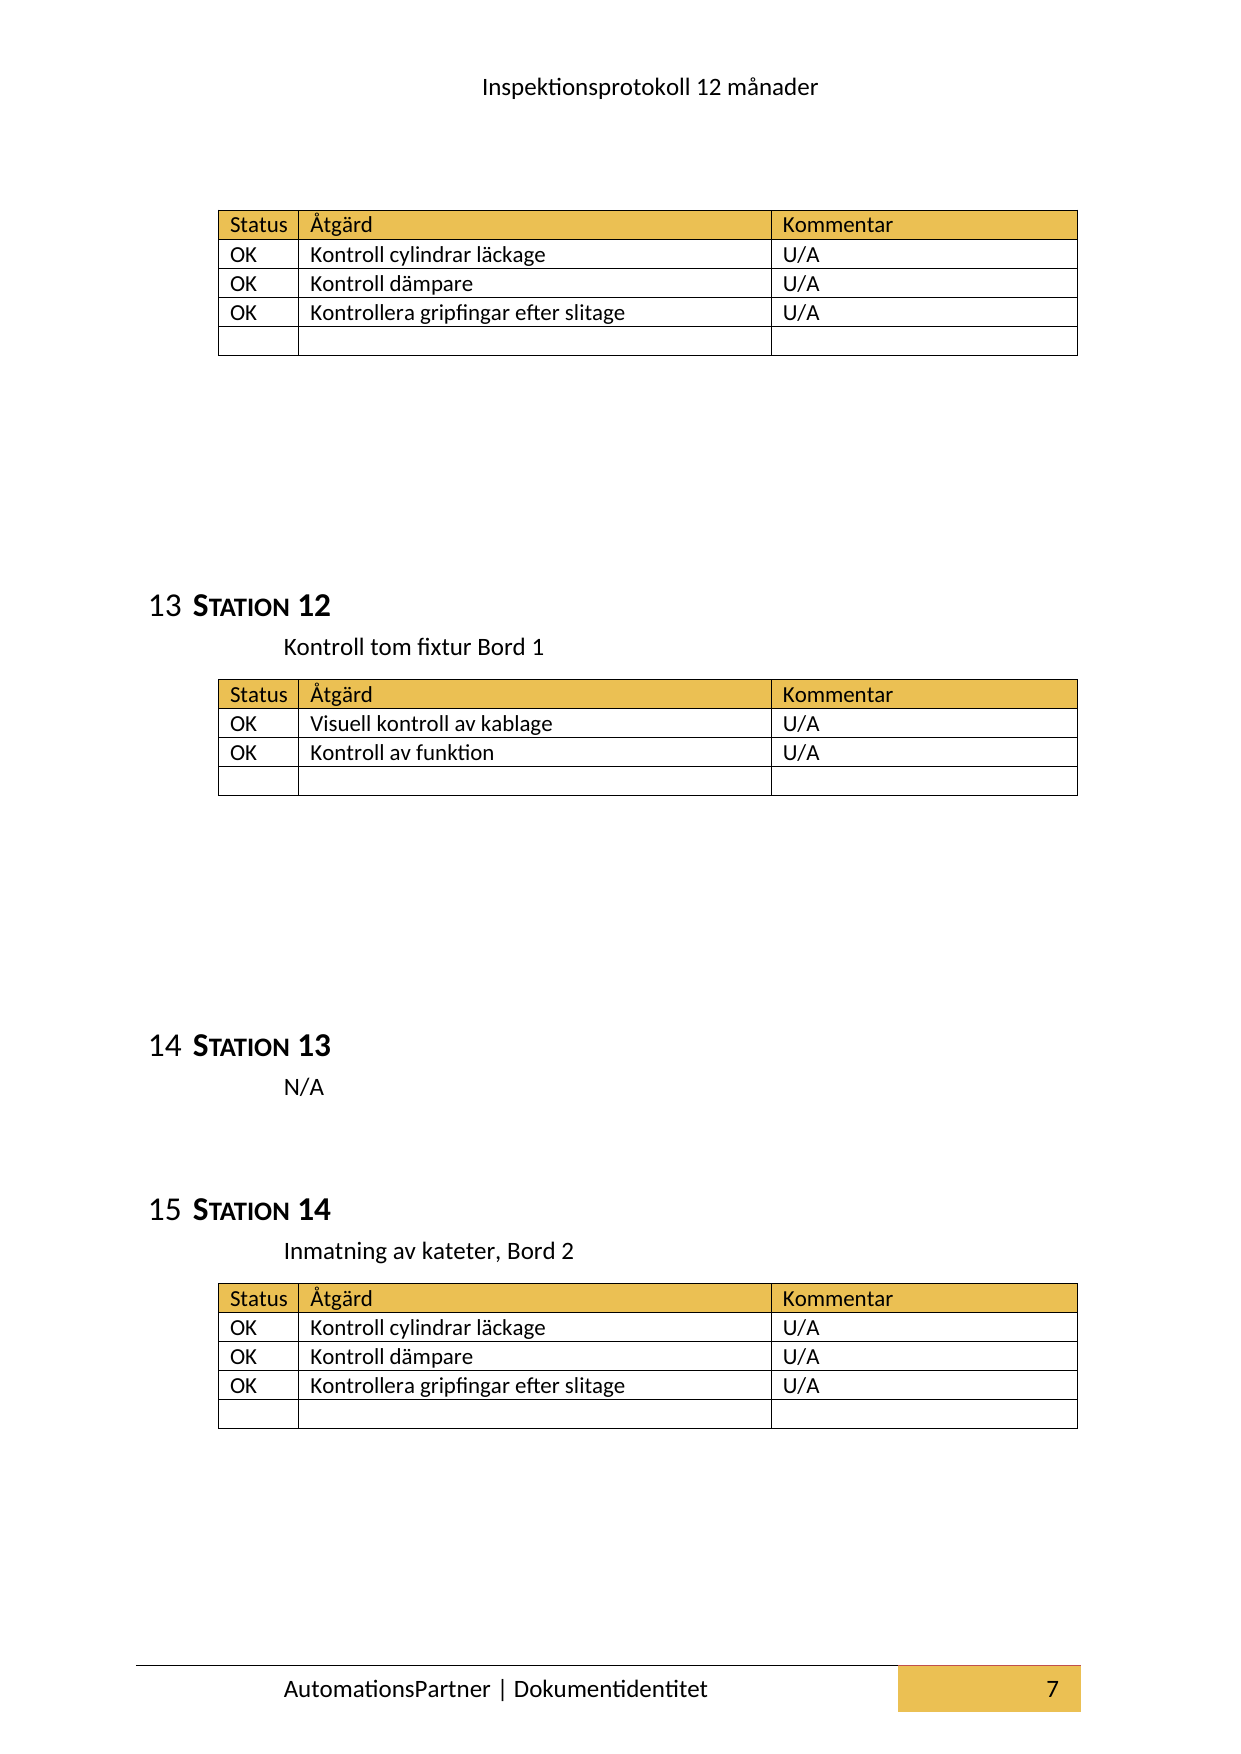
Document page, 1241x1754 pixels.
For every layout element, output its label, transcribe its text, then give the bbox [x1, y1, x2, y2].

table_cell [772, 767, 1077, 795]
table_cell [219, 327, 298, 355]
table_header Status [219, 680, 298, 708]
table_header Status [219, 211, 298, 239]
table_cell U/A [772, 709, 1077, 737]
table_cell OK [219, 709, 298, 737]
table_cell [219, 767, 298, 795]
table_cell [219, 1400, 298, 1428]
table_cell Kontroll dämpare [299, 1342, 771, 1370]
table_cell OK [219, 298, 298, 326]
subtitle Station 14 [148, 1188, 1092, 1229]
table_cell OK [219, 240, 298, 268]
table_cell [299, 767, 771, 795]
table_header Kommentar [772, 680, 1077, 708]
table_header Kommentar [772, 211, 1077, 239]
table_header Åtgärd [299, 211, 771, 239]
table_cell U/A [772, 269, 1077, 297]
table_cell Kontrollera gripfingar efter slitage [299, 1371, 771, 1399]
table_cell [299, 1400, 771, 1428]
table_header Åtgärd [299, 1284, 771, 1312]
table_cell OK [219, 738, 298, 766]
table_cell OK [219, 269, 298, 297]
subtitle Station 13 [148, 1024, 1092, 1065]
subtitle Station 12 [148, 584, 1092, 625]
table_cell U/A [772, 738, 1077, 766]
table_cell Visuell kontroll av kablage [299, 709, 771, 737]
table_cell OK [219, 1342, 298, 1370]
text Kontroll tom fixtur Bord 1 [283, 631, 1092, 661]
table_cell OK [219, 1313, 298, 1341]
table_cell U/A [772, 298, 1077, 326]
table_cell OK [219, 1371, 298, 1399]
table_cell Kontroll cylindrar läckage [299, 1313, 771, 1341]
table_cell U/A [772, 240, 1077, 268]
table_cell U/A [772, 1371, 1077, 1399]
text Inmatning av kateter, Bord 2 [283, 1235, 1092, 1265]
table_header Status [219, 1284, 298, 1312]
table_cell [772, 1400, 1077, 1428]
table_cell Kontroll cylindrar läckage [299, 240, 771, 268]
table_cell Kontroll dämpare [299, 269, 771, 297]
table_cell Kontroll av funktion [299, 738, 771, 766]
table_cell [299, 327, 771, 355]
table_cell [772, 327, 1077, 355]
table_header Kommentar [772, 1284, 1077, 1312]
table_cell U/A [772, 1342, 1077, 1370]
table_header Åtgärd [299, 680, 771, 708]
table_cell Kontrollera gripfingar efter slitage [299, 298, 771, 326]
table_cell U/A [772, 1313, 1077, 1341]
text N/A [283, 1071, 1092, 1102]
